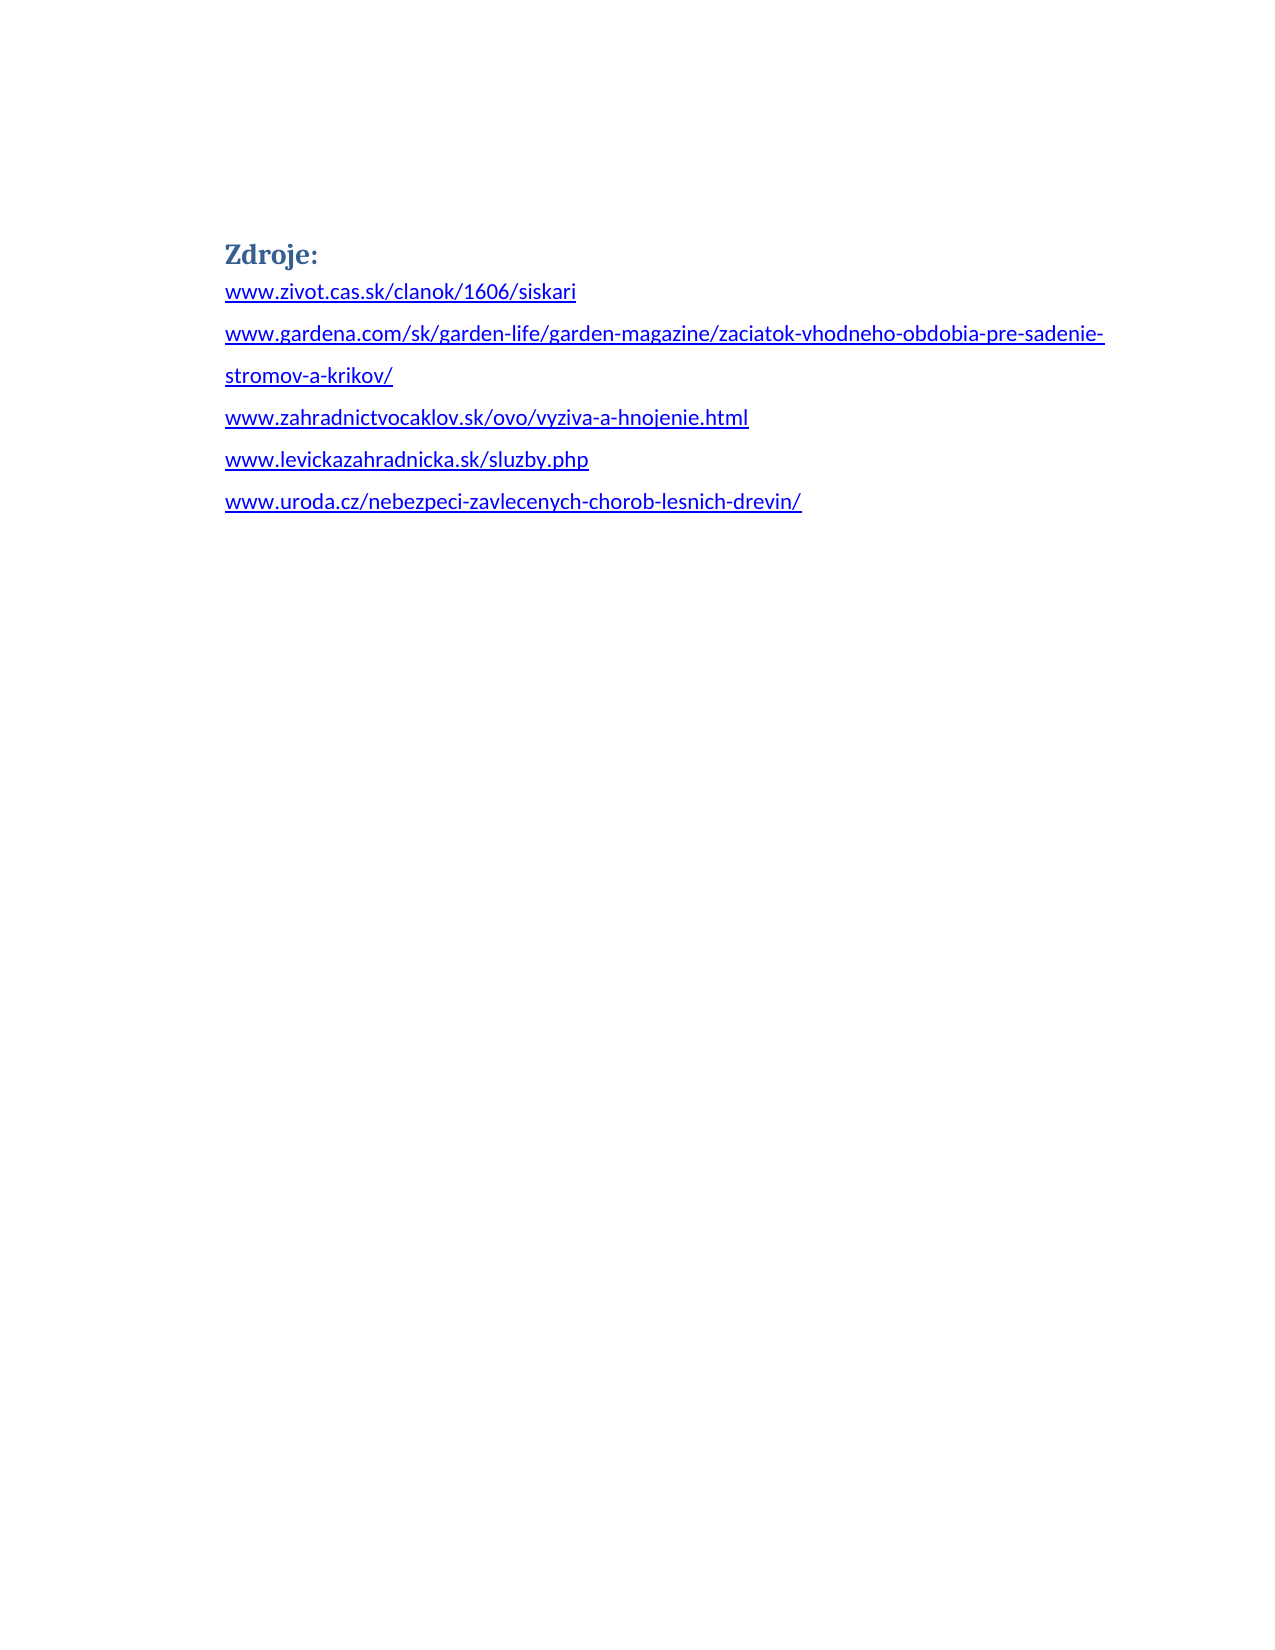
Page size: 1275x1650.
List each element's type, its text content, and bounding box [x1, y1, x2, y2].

list www.zivot.cas.sk/clanok/1606/siskari [225, 277, 1125, 305]
list www.zahradnictvocaklov.sk/ovo/vyziva-a-hnojenie.html [225, 403, 1125, 431]
subtitle Zdroje: [225, 238, 1125, 272]
list www.gardena.com/sk/garden-life/garden-magazine/zaciatok-vhodneho-obdobia-pre-sadenie-stromov-a-krikov/ [225, 319, 1125, 389]
list www.levickazahradnicka.sk/sluzby.php [225, 445, 1125, 473]
list www.uroda.cz/nebezpeci-zavlecenych-chorob-lesnich-drevin/ [225, 487, 1125, 515]
